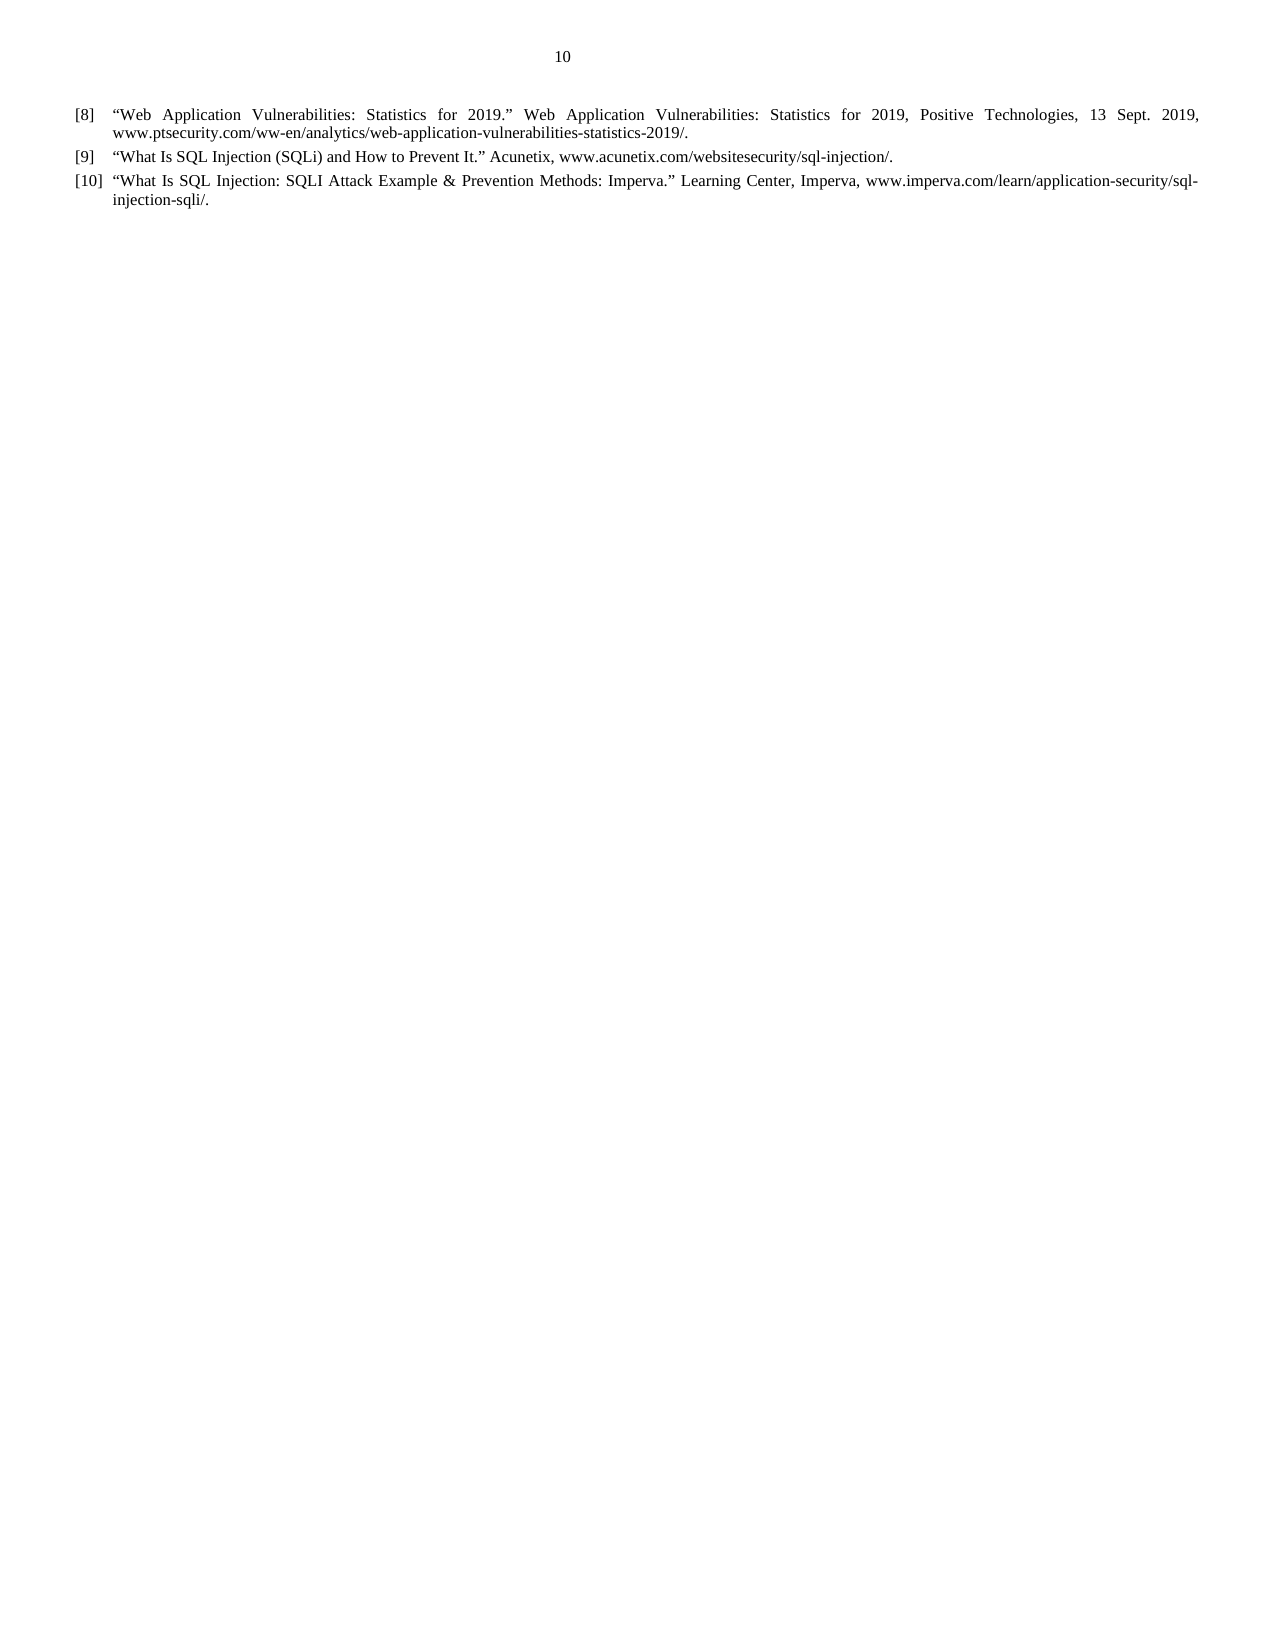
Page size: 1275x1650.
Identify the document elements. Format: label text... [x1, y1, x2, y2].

text “What Is SQL Injection: SQLI Attack Example & Prevention Methods: Imperva.” Learning Center, Imperva, www.imperva.com/learn/application-security/sql-injection-sqli/. [75, 172, 1200, 209]
text “Web Application Vulnerabilities: Statistics for 2019.” Web Application Vulnerabilities: Statistics for 2019, Positive Technologies, 13 Sept. 2019, www.ptsecurity.com/ww-en/analytics/web-application-vulnerabilities-statistics-2019/. [75, 105, 1200, 142]
text “What Is SQL Injection (SQLi) and How to Prevent It.” Acunetix, www.acunetix.com/websitesecurity/sql-injection/. [75, 148, 1200, 166]
